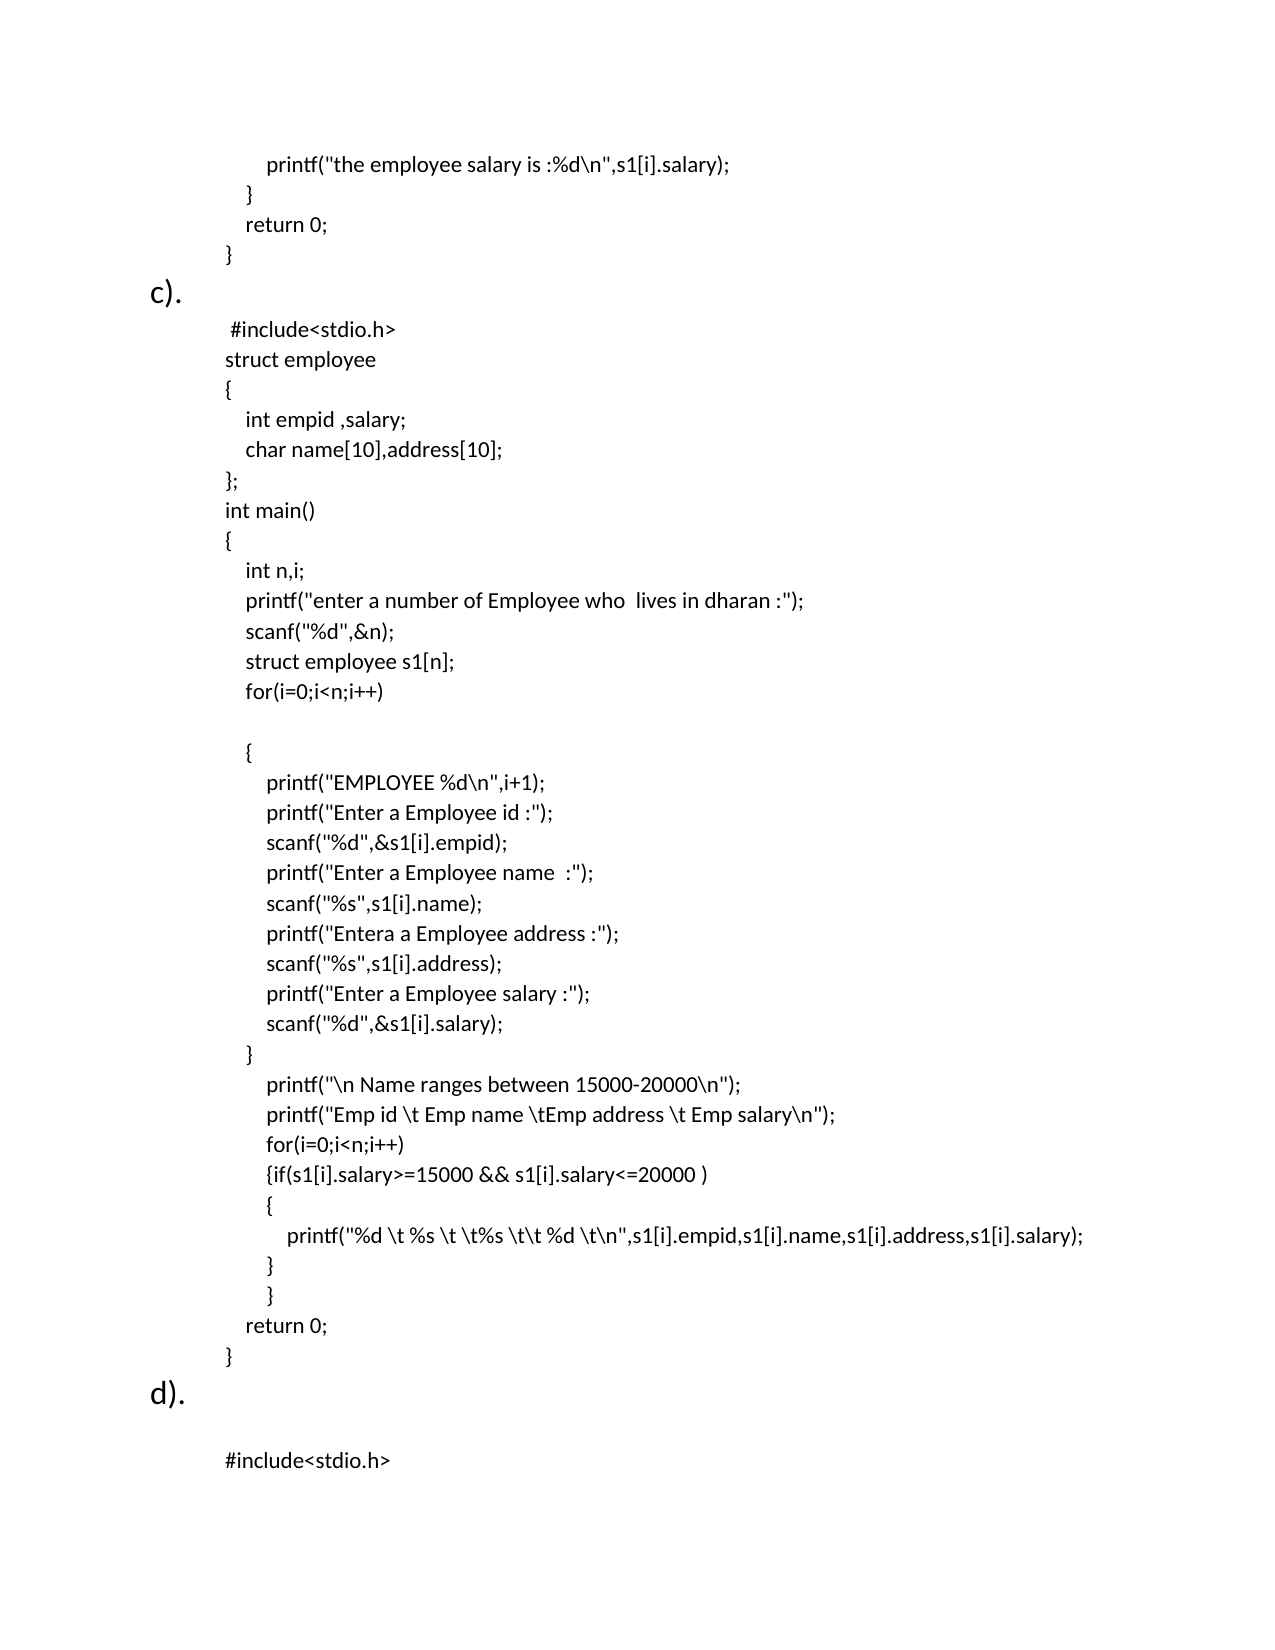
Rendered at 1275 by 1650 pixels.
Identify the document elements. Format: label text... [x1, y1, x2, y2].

text printf("Enter a Employee salary :"); [225, 979, 1125, 1007]
text { [225, 526, 1125, 554]
text } [225, 1342, 1125, 1370]
text scanf("%d",&s1[i].empid); [225, 828, 1125, 856]
text char name[10],address[10]; [225, 436, 1125, 464]
text } [225, 1040, 1125, 1068]
text }; [225, 466, 1125, 494]
text printf("the employee salary is :%d\n",s1[i].salary); [225, 150, 1125, 178]
text for(i=0;i<n;i++) [225, 1130, 1125, 1158]
text { [225, 1191, 1125, 1219]
text scanf("%d",&s1[i].salary); [225, 1009, 1125, 1038]
text scanf("%s",s1[i].address); [225, 949, 1125, 977]
text int empid ,salary; [225, 405, 1125, 433]
text for(i=0;i<n;i++) [225, 677, 1125, 705]
text {if(s1[i].salary>=15000 && s1[i].salary<=20000 ) [225, 1161, 1125, 1189]
text d). [150, 1372, 1125, 1413]
text printf("Emp id \t Emp name \tEmp address \t Emp salary\n"); [225, 1100, 1125, 1128]
text printf("Enter a Employee name :"); [225, 858, 1125, 887]
text struct employee s1[n]; [225, 647, 1125, 675]
text printf("\n Name ranges between 15000-20000\n"); [225, 1070, 1125, 1098]
text return 0; [225, 1312, 1125, 1340]
text int n,i; [225, 556, 1125, 584]
text } [225, 241, 1125, 269]
text printf("%d \t %s \t \t%s \t\t %d \t\n",s1[i].empid,s1[i].name,s1[i].address,s1[i].salary); [225, 1221, 1125, 1249]
text { [225, 375, 1125, 403]
text scanf("%d",&n); [225, 617, 1125, 645]
text #include<stdio.h> [225, 1446, 1125, 1474]
text c). [150, 271, 1125, 312]
text printf("Entera a Employee address :"); [225, 919, 1125, 947]
text { [225, 738, 1125, 766]
text return 0; [225, 210, 1125, 238]
text printf("EMPLOYEE %d\n",i+1); [225, 768, 1125, 796]
text int main() [225, 496, 1125, 524]
text #include<stdio.h> [225, 315, 1125, 343]
text struct employee [225, 345, 1125, 373]
text printf("enter a number of Employee who lives in dharan :"); [225, 587, 1125, 615]
text } [225, 1281, 1125, 1309]
text scanf("%s",s1[i].name); [225, 889, 1125, 917]
text } [225, 180, 1125, 208]
text } [225, 1251, 1125, 1279]
text printf("Enter a Employee id :"); [225, 798, 1125, 826]
